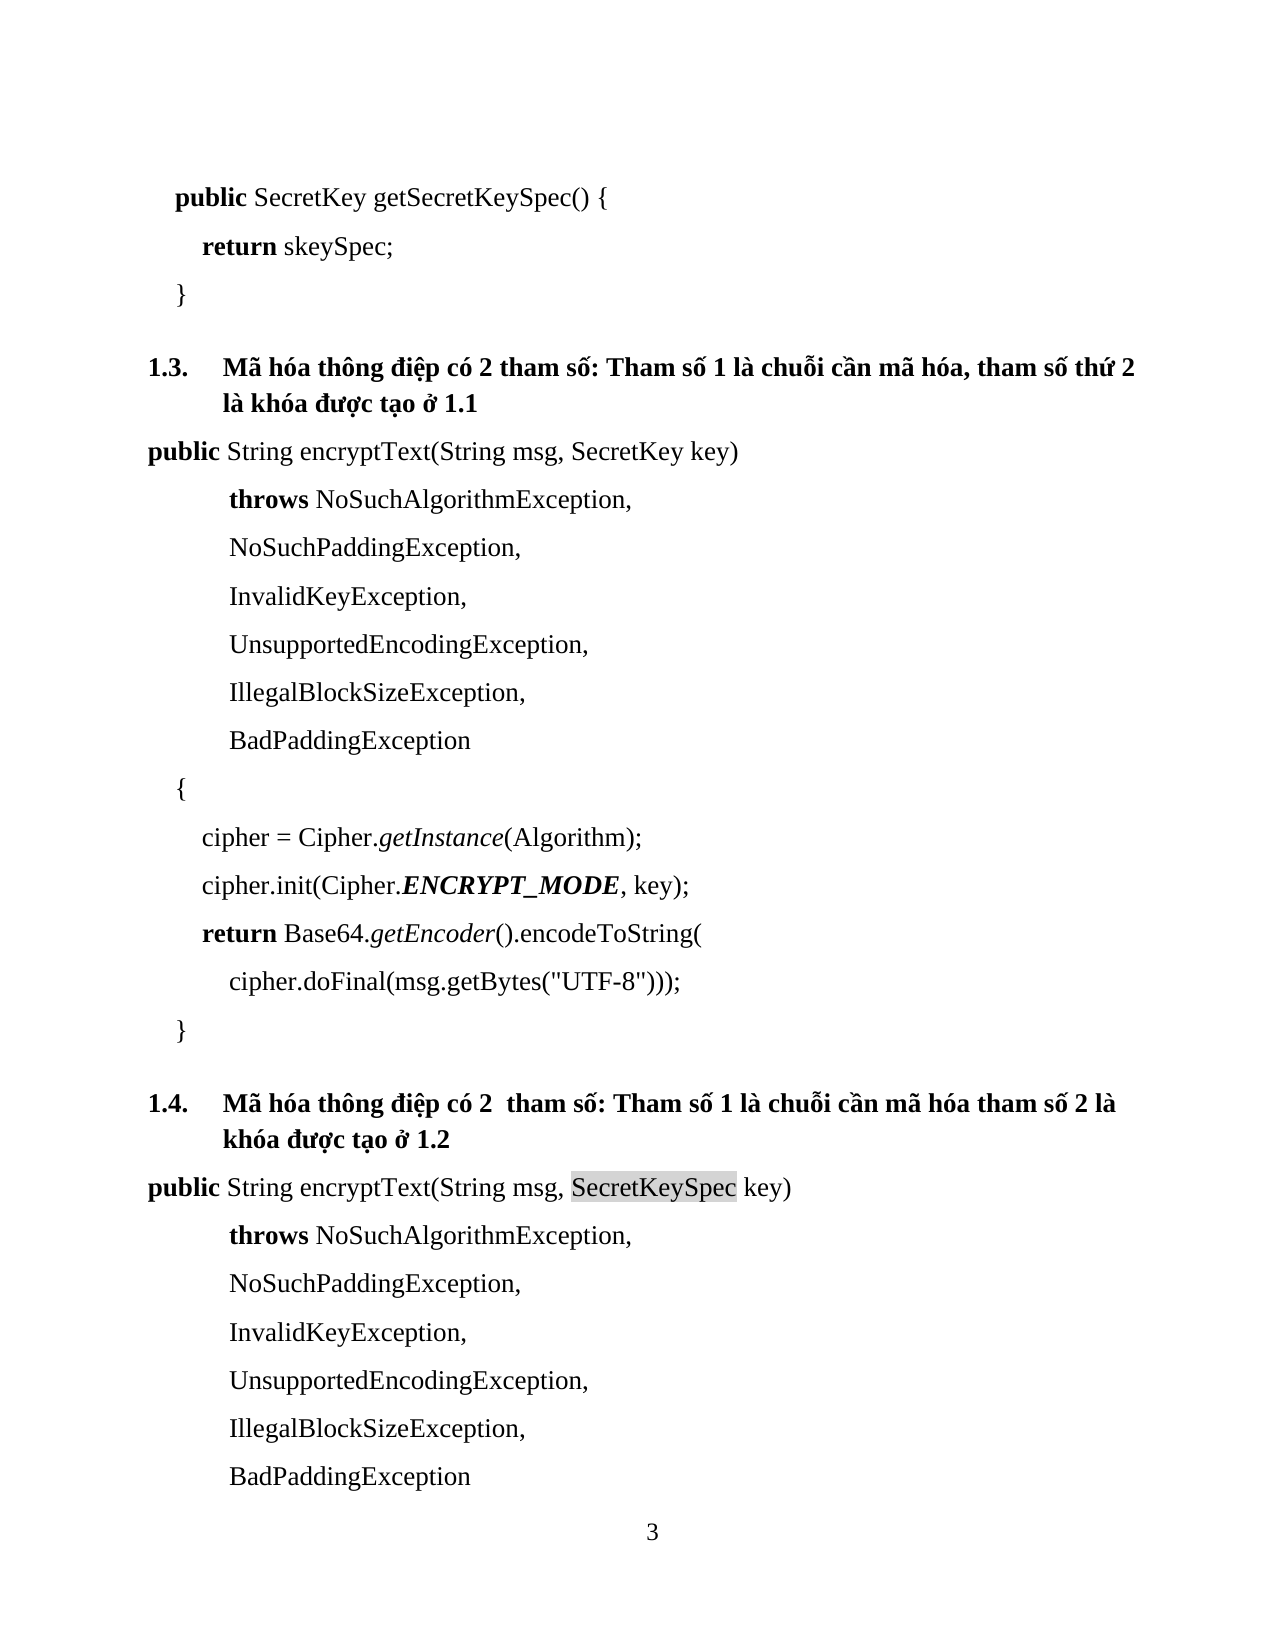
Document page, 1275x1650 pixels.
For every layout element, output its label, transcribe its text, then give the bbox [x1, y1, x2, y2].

text BadPaddingException [148, 724, 1157, 756]
text throws NoSuchAlgorithmException, [148, 1219, 1157, 1250]
text UnsupportedEncodingException, [148, 628, 1157, 659]
subtitle Mã hóa thông điệp có 2 tham số: Tham số 1 là chuỗi cần mã hóa, tham số thứ 2 là khóa được tạo ở 1.1 [148, 351, 1157, 418]
text UnsupportedEncodingException, [148, 1364, 1157, 1395]
text cipher.doFinal(msg.getBytes("UTF-8"))); [148, 966, 1157, 997]
text public String encryptText(String msg, SecretKeySpec key) [737, 1171, 1157, 1202]
text InvalidKeyException, [148, 580, 1157, 611]
text NoSuchPaddingException, [148, 1267, 1157, 1298]
text BadPaddingException [148, 1460, 1157, 1491]
text throws NoSuchAlgorithmException, [148, 483, 1157, 514]
text IllegalBlockSizeException, [148, 1412, 1157, 1443]
text cipher = Cipher.getInstance(Algorithm); [148, 821, 1157, 852]
text InvalidKeyException, [148, 1316, 1157, 1347]
text return Base64.getEncoder().encodeToString( [148, 917, 1157, 948]
text public String encryptText(String msg, SecretKeySpec key) [148, 1171, 571, 1202]
text cipher.init(Cipher.ENCRYPT_MODE, key); [148, 869, 1157, 900]
text } [148, 278, 1157, 309]
text return skeySpec; [148, 229, 1157, 261]
text public SecretKey getSecretKeySpec() { [148, 181, 1157, 212]
subtitle Mã hóa thông điệp có 2 tham số: Tham số 1 là chuỗi cần mã hóa tham số 2 là khóa được tạo ở 1.2 [148, 1087, 1157, 1154]
text } [148, 1014, 1157, 1045]
text IllegalBlockSizeException, [148, 676, 1157, 707]
text public String encryptText(String msg, SecretKey key) [148, 435, 1157, 466]
text NoSuchPaddingException, [148, 531, 1157, 563]
text { [148, 773, 1157, 804]
